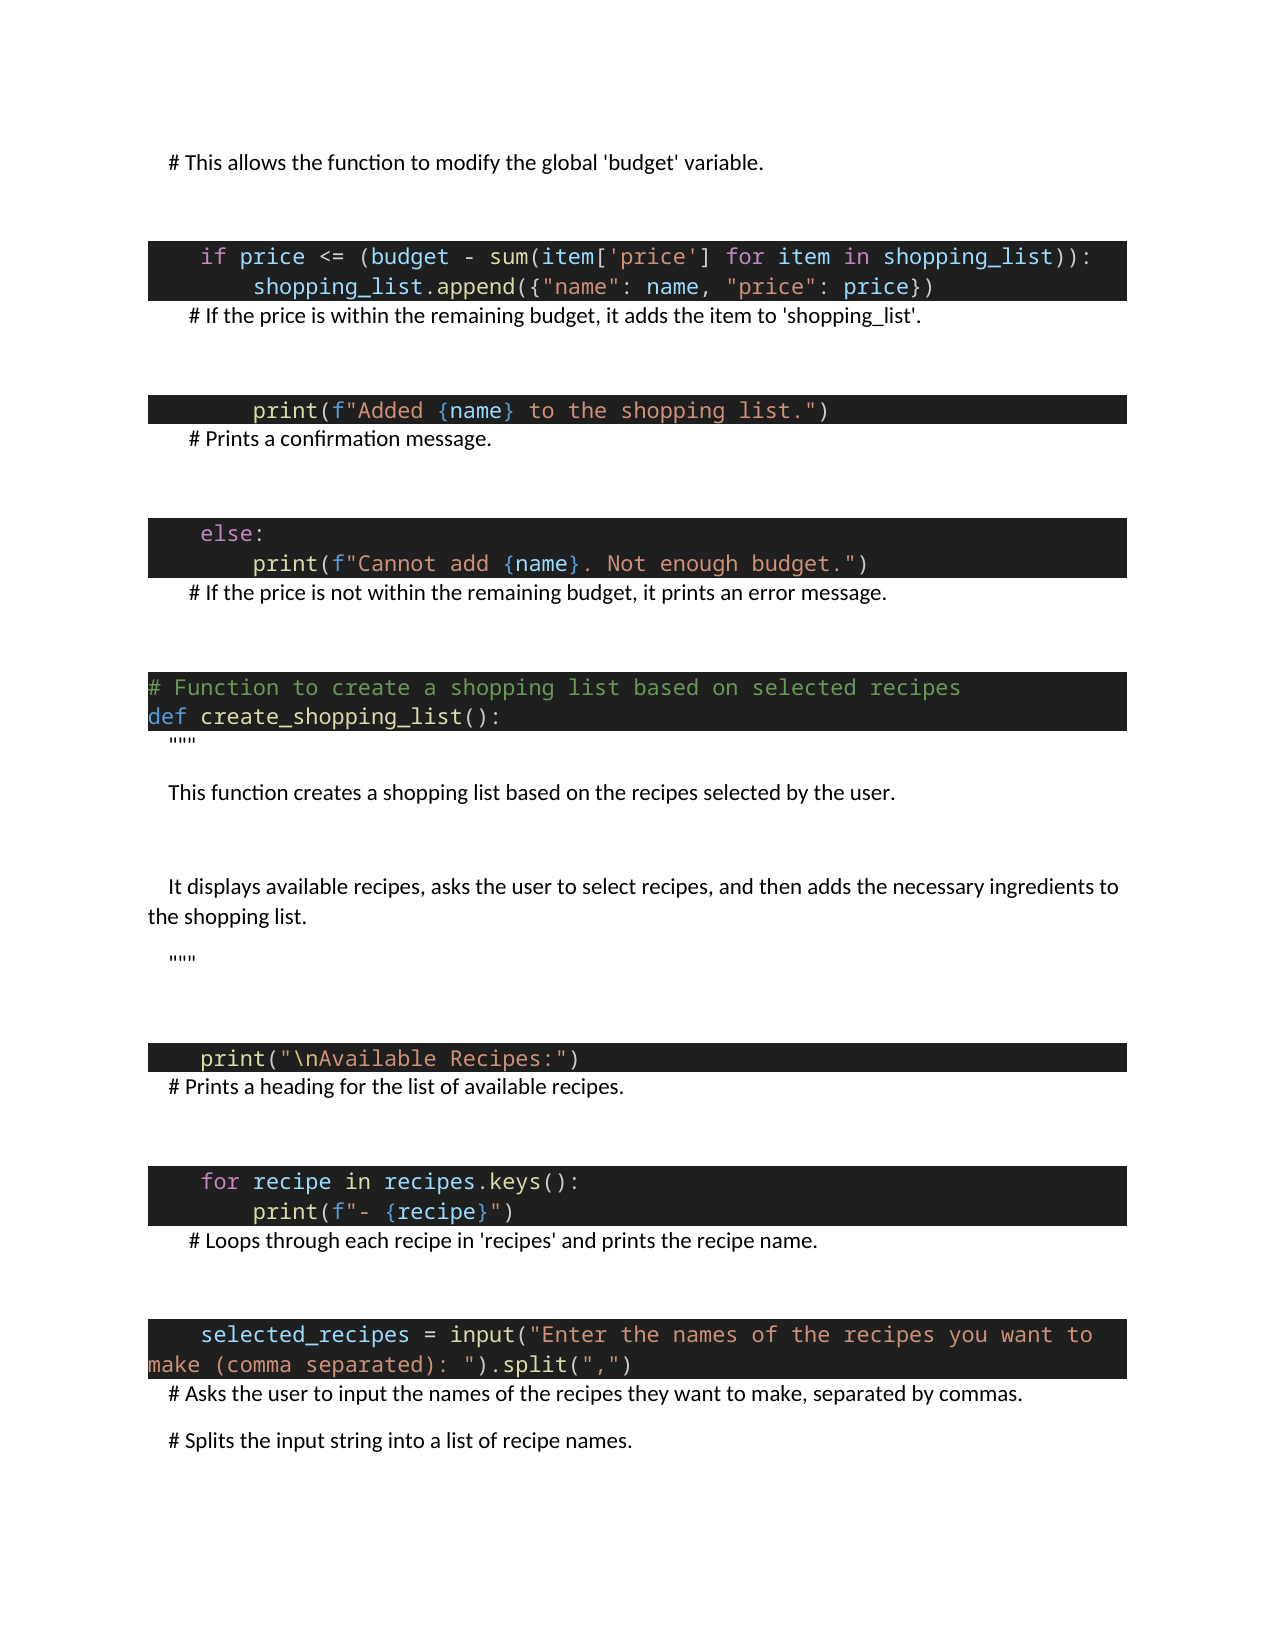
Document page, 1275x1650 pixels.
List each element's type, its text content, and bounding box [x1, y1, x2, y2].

text for recipe in recipes.keys(): [148, 1166, 1127, 1196]
text """ [148, 949, 1127, 977]
text selected_recipes = input("Enter the names of the recipes you want to make (comma separated): ").split(",") [148, 1319, 1127, 1379]
text # Loops through each recipe in 'recipes' and prints the recipe name. [148, 1226, 1127, 1254]
text # This allows the function to modify the global 'budget' variable. [148, 148, 1127, 176]
text if price <= (budget - sum(item['price'] for item in shopping_list)): [148, 241, 1127, 271]
text # If the price is not within the remaining budget, it prints an error message. [148, 578, 1127, 606]
text # Splits the input string into a list of recipe names. [148, 1426, 1127, 1454]
text print(f"- {recipe}") [148, 1196, 1127, 1226]
text This function creates a shopping list based on the recipes selected by the user. [148, 778, 1127, 806]
text """ [148, 731, 1127, 759]
text # Prints a heading for the list of available recipes. [148, 1072, 1127, 1100]
text # If the price is within the remaining budget, it adds the item to 'shopping_list'. [148, 301, 1127, 329]
text def create_shopping_list(): [148, 701, 1127, 731]
text # Function to create a shopping list based on selected recipes [148, 672, 1127, 701]
text print(f"Added {name} to the shopping list.") [148, 395, 1127, 424]
text print(f"Cannot add {name}. Not enough budget.") [148, 548, 1127, 578]
text shopping_list.append({"name": name, "price": price}) [148, 271, 1127, 301]
text # Asks the user to input the names of the recipes they want to make, separated by commas. [148, 1379, 1127, 1407]
text print("\nAvailable Recipes:") [148, 1043, 1127, 1072]
text else: [148, 518, 1127, 548]
text # Prints a confirmation message. [148, 424, 1127, 452]
text It displays available recipes, asks the user to select recipes, and then adds the necessary ingredients to the shopping list. [148, 872, 1127, 930]
